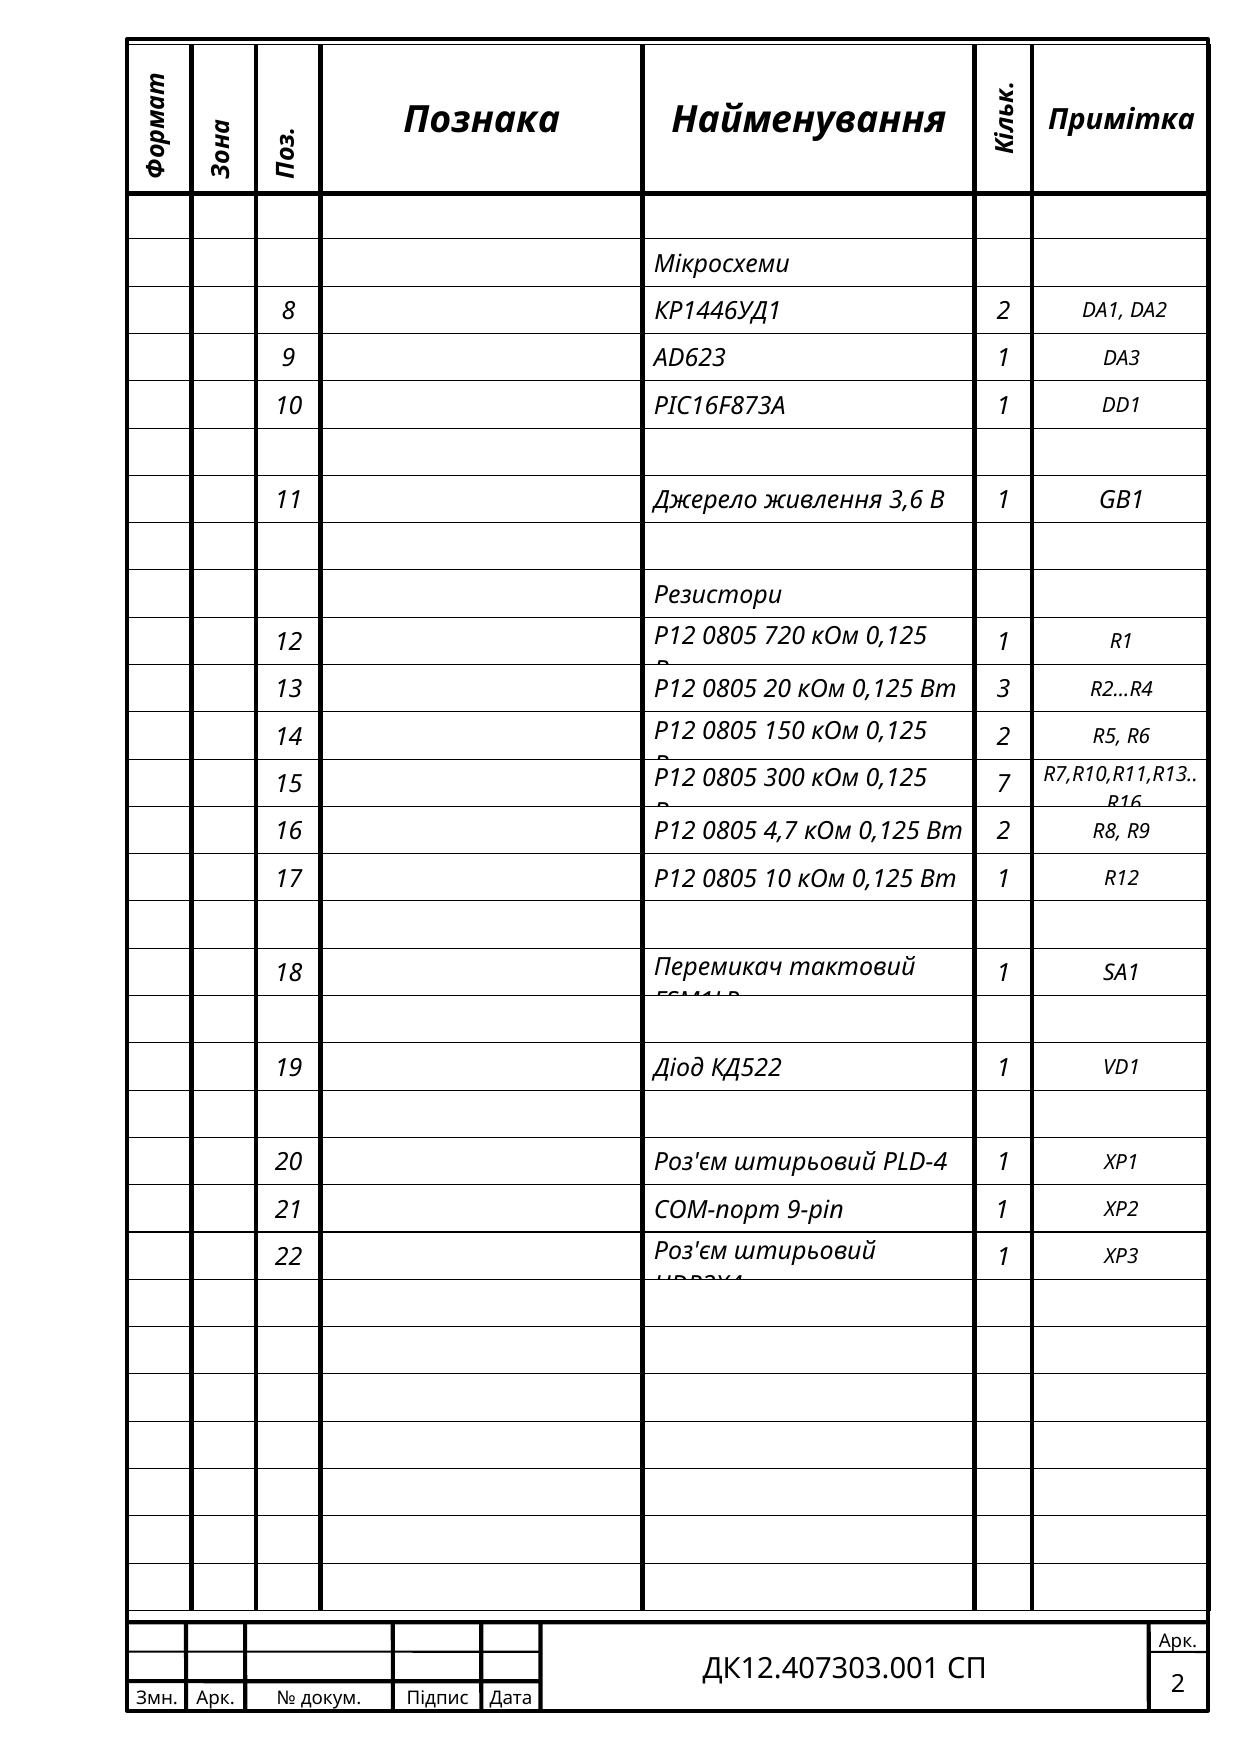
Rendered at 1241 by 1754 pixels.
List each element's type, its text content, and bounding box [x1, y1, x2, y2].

table_cell Резистори [645, 570, 972, 617]
table_cell 17 [258, 854, 318, 900]
table_cell [1034, 1516, 1210, 1562]
table_cell [323, 1043, 640, 1089]
table_cell [323, 523, 640, 569]
table_cell [977, 996, 1030, 1042]
table_cell [323, 996, 640, 1042]
table_cell [194, 854, 254, 900]
table_cell [258, 523, 318, 569]
table_cell [194, 523, 254, 569]
table_cell [645, 996, 972, 1042]
table_cell 22 [258, 1233, 318, 1279]
table_cell P12 0805 10 кОм 0,125 Вт [645, 854, 972, 900]
table_cell [323, 665, 640, 711]
table_cell [127, 1043, 189, 1089]
table_cell [194, 996, 254, 1042]
table_cell [1034, 901, 1210, 948]
table_cell XP2 [1034, 1185, 1210, 1231]
table_cell 2 [977, 807, 1030, 853]
table_cell [258, 1564, 318, 1610]
table_cell Діод КД522 [645, 1043, 972, 1089]
table_cell [645, 1422, 972, 1468]
table_cell R12 [1034, 854, 1210, 900]
table_cell [323, 334, 640, 380]
table_cell 3 [977, 665, 1030, 711]
table_header Поз. [258, 45, 318, 191]
table_cell [1034, 570, 1210, 617]
table_cell 1 [977, 381, 1030, 427]
table_cell Джерело живлення 3,6 В [645, 476, 972, 522]
table_cell [977, 1327, 1030, 1373]
table_cell [258, 901, 318, 948]
table_cell [977, 1374, 1030, 1421]
table_cell 1 [977, 1043, 1030, 1089]
table_cell [323, 196, 640, 238]
table_cell [323, 1374, 640, 1421]
table_cell [323, 1469, 640, 1515]
table_cell DА3 [1034, 334, 1210, 380]
table_cell [127, 239, 189, 286]
table_cell [1034, 1374, 1210, 1421]
table_cell R7,R10,R11,R13...R16 [1034, 760, 1210, 806]
table_cell [258, 1374, 318, 1421]
table_cell [258, 1422, 318, 1468]
table_cell [645, 1469, 972, 1515]
table_cell [1034, 196, 1210, 238]
table_cell [1034, 1280, 1210, 1326]
table_cell [194, 1422, 254, 1468]
table_cell 21 [258, 1185, 318, 1231]
table_cell [977, 429, 1030, 475]
table_cell [194, 429, 254, 475]
table_cell 19 [258, 1043, 318, 1089]
table_cell PIC16F873A [645, 381, 972, 427]
table_cell [127, 665, 189, 711]
table_cell 1 [977, 1138, 1030, 1184]
table_cell [194, 1233, 254, 1279]
table_cell [194, 381, 254, 427]
table_cell [194, 334, 254, 380]
table_cell [323, 949, 640, 995]
table_header Кільк. [977, 45, 1030, 191]
table_cell [194, 1469, 254, 1515]
table_cell [127, 570, 189, 617]
table_cell [127, 854, 189, 900]
table_cell [258, 239, 318, 286]
table_cell [645, 901, 972, 948]
table_cell DA1, DA2 [1034, 287, 1210, 333]
table_cell 11 [258, 476, 318, 522]
table_cell [1034, 239, 1210, 286]
table_cell [127, 996, 189, 1042]
table_cell P12 0805 300 кОм 0,125 Вт [645, 760, 972, 806]
table_cell [194, 1138, 254, 1184]
table_cell 1 [977, 1233, 1030, 1279]
table_cell [127, 1091, 189, 1137]
table_cell 13 [258, 665, 318, 711]
table_cell [1034, 1564, 1210, 1610]
table_cell [258, 996, 318, 1042]
table_cell [1034, 523, 1210, 569]
table_cell [645, 1516, 972, 1562]
table_cell [323, 239, 640, 286]
table_cell [258, 570, 318, 617]
table_cell [258, 196, 318, 238]
table_cell [323, 1564, 640, 1610]
table_cell [127, 618, 189, 664]
table_cell [977, 1280, 1030, 1326]
table_cell [323, 1233, 640, 1279]
table_cell [194, 196, 254, 238]
table_cell [127, 523, 189, 569]
table_cell [1034, 1091, 1210, 1137]
table_header Формат [127, 45, 189, 191]
table_cell 15 [258, 760, 318, 806]
table_cell [127, 760, 189, 806]
table_cell P12 0805 720 кОм 0,125 Вт [645, 618, 972, 664]
table_header Найменування [645, 45, 972, 191]
table_cell 2 [977, 712, 1030, 758]
table_cell [645, 1374, 972, 1421]
table_cell [194, 1091, 254, 1137]
table_cell COM-порт 9-pin [645, 1185, 972, 1231]
table_cell 1 [977, 476, 1030, 522]
table_cell [194, 1374, 254, 1421]
table_cell [127, 476, 189, 522]
table_cell R8, R9 [1034, 807, 1210, 853]
table_cell [977, 570, 1030, 617]
table_cell [977, 523, 1030, 569]
table_cell 7 [977, 760, 1030, 806]
table_cell [194, 570, 254, 617]
table_cell [977, 1091, 1030, 1137]
table_cell [194, 760, 254, 806]
table_cell [323, 1516, 640, 1562]
table_cell [127, 1374, 189, 1421]
table_cell [977, 196, 1030, 238]
table_cell [323, 760, 640, 806]
table_cell [127, 1138, 189, 1184]
table_cell [645, 1564, 972, 1610]
table_cell [323, 901, 640, 948]
table_cell [258, 1469, 318, 1515]
table_cell [194, 1516, 254, 1562]
table_cell DD1 [1034, 381, 1210, 427]
table_cell [194, 476, 254, 522]
table_cell [127, 712, 189, 758]
table_cell [127, 1516, 189, 1562]
table_cell Роз'єм штирьовий HDR2X4 [645, 1233, 972, 1279]
table_cell [127, 949, 189, 995]
table_cell 20 [258, 1138, 318, 1184]
table_cell [1034, 429, 1210, 475]
table_cell 2 [977, 287, 1030, 333]
table_header Примітка [1034, 45, 1210, 191]
table_cell 1 [977, 854, 1030, 900]
table_header Зона [194, 45, 254, 191]
table_cell 1 [977, 1185, 1030, 1231]
table_cell [258, 429, 318, 475]
table_cell [194, 665, 254, 711]
table_cell [194, 1564, 254, 1610]
table_cell [977, 1422, 1030, 1468]
table_cell [323, 1138, 640, 1184]
table_cell [323, 854, 640, 900]
table_cell [1034, 1469, 1210, 1515]
table_cell [127, 287, 189, 333]
table_cell [127, 1564, 189, 1610]
table_cell [194, 1043, 254, 1089]
table_cell [258, 1091, 318, 1137]
table_cell [323, 429, 640, 475]
table_cell [258, 1280, 318, 1326]
table_cell XP3 [1034, 1233, 1210, 1279]
table_cell [127, 1469, 189, 1515]
table_cell [645, 1280, 972, 1326]
table_cell [977, 1564, 1030, 1610]
table_cell 18 [258, 949, 318, 995]
table_cell [977, 901, 1030, 948]
table_cell [194, 901, 254, 948]
table_cell [645, 196, 972, 238]
table_cell [977, 239, 1030, 286]
table_cell [1034, 1327, 1210, 1373]
table_cell XP1 [1034, 1138, 1210, 1184]
table_cell 14 [258, 712, 318, 758]
table_cell [323, 476, 640, 522]
table_cell [127, 196, 189, 238]
table_cell [323, 1185, 640, 1231]
table_cell GB1 [1034, 476, 1210, 522]
table_cell [977, 1469, 1030, 1515]
table_cell [127, 429, 189, 475]
table_cell 8 [258, 287, 318, 333]
table_cell P12 0805 20 кОм 0,125 Вт [645, 665, 972, 711]
table_cell [258, 1327, 318, 1373]
table_cell [194, 618, 254, 664]
table_cell 1 [977, 334, 1030, 380]
table_cell [645, 1327, 972, 1373]
table_cell [194, 949, 254, 995]
table_cell [323, 570, 640, 617]
table_cell SA1 [1034, 949, 1210, 995]
table_cell 1 [977, 618, 1030, 664]
table_cell [323, 712, 640, 758]
table_header Познака [323, 45, 640, 191]
table_cell VD1 [1034, 1043, 1210, 1089]
table_cell [323, 1422, 640, 1468]
table_cell R2...R4 [1034, 665, 1210, 711]
table_cell [1034, 996, 1210, 1042]
table_cell КР1446УД1 [645, 287, 972, 333]
table_cell R5, R6 [1034, 712, 1210, 758]
table_cell [194, 239, 254, 286]
table_cell [323, 1280, 640, 1326]
table_cell [323, 807, 640, 853]
table_cell [323, 1327, 640, 1373]
table_cell [323, 1091, 640, 1137]
table_cell 9 [258, 334, 318, 380]
table_cell [323, 287, 640, 333]
table_cell [127, 381, 189, 427]
table_cell R1 [1034, 618, 1210, 664]
table_cell [127, 1280, 189, 1326]
table_cell [127, 1327, 189, 1373]
table_cell [127, 1233, 189, 1279]
table_cell [645, 1091, 972, 1137]
table_cell 1 [977, 949, 1030, 995]
table_cell [127, 1185, 189, 1231]
table_cell Перемикач тактовий FSM1LP [645, 949, 972, 995]
table_cell [258, 1516, 318, 1562]
table_cell [1034, 1422, 1210, 1468]
table_cell [194, 1280, 254, 1326]
table_cell Роз'єм штирьовий PLD-4 [645, 1138, 972, 1184]
table_cell [127, 1422, 189, 1468]
table_cell [645, 523, 972, 569]
table_cell Мікросхеми [645, 239, 972, 286]
table_cell 12 [258, 618, 318, 664]
table_cell AD623 [645, 334, 972, 380]
table_cell [194, 287, 254, 333]
table_cell P12 0805 150 кОм 0,125 Вт [645, 712, 972, 758]
table_cell [127, 334, 189, 380]
table_cell [645, 429, 972, 475]
table_cell [323, 381, 640, 427]
table_cell [127, 901, 189, 948]
table_cell [194, 807, 254, 853]
table_cell 16 [258, 807, 318, 853]
table_cell [194, 712, 254, 758]
table_cell [127, 807, 189, 853]
table_cell [323, 618, 640, 664]
table_cell [977, 1516, 1030, 1562]
table_cell [194, 1327, 254, 1373]
table_cell [194, 1185, 254, 1231]
table_cell 10 [258, 381, 318, 427]
table_cell P12 0805 4,7 кОм 0,125 Вт [645, 807, 972, 853]
